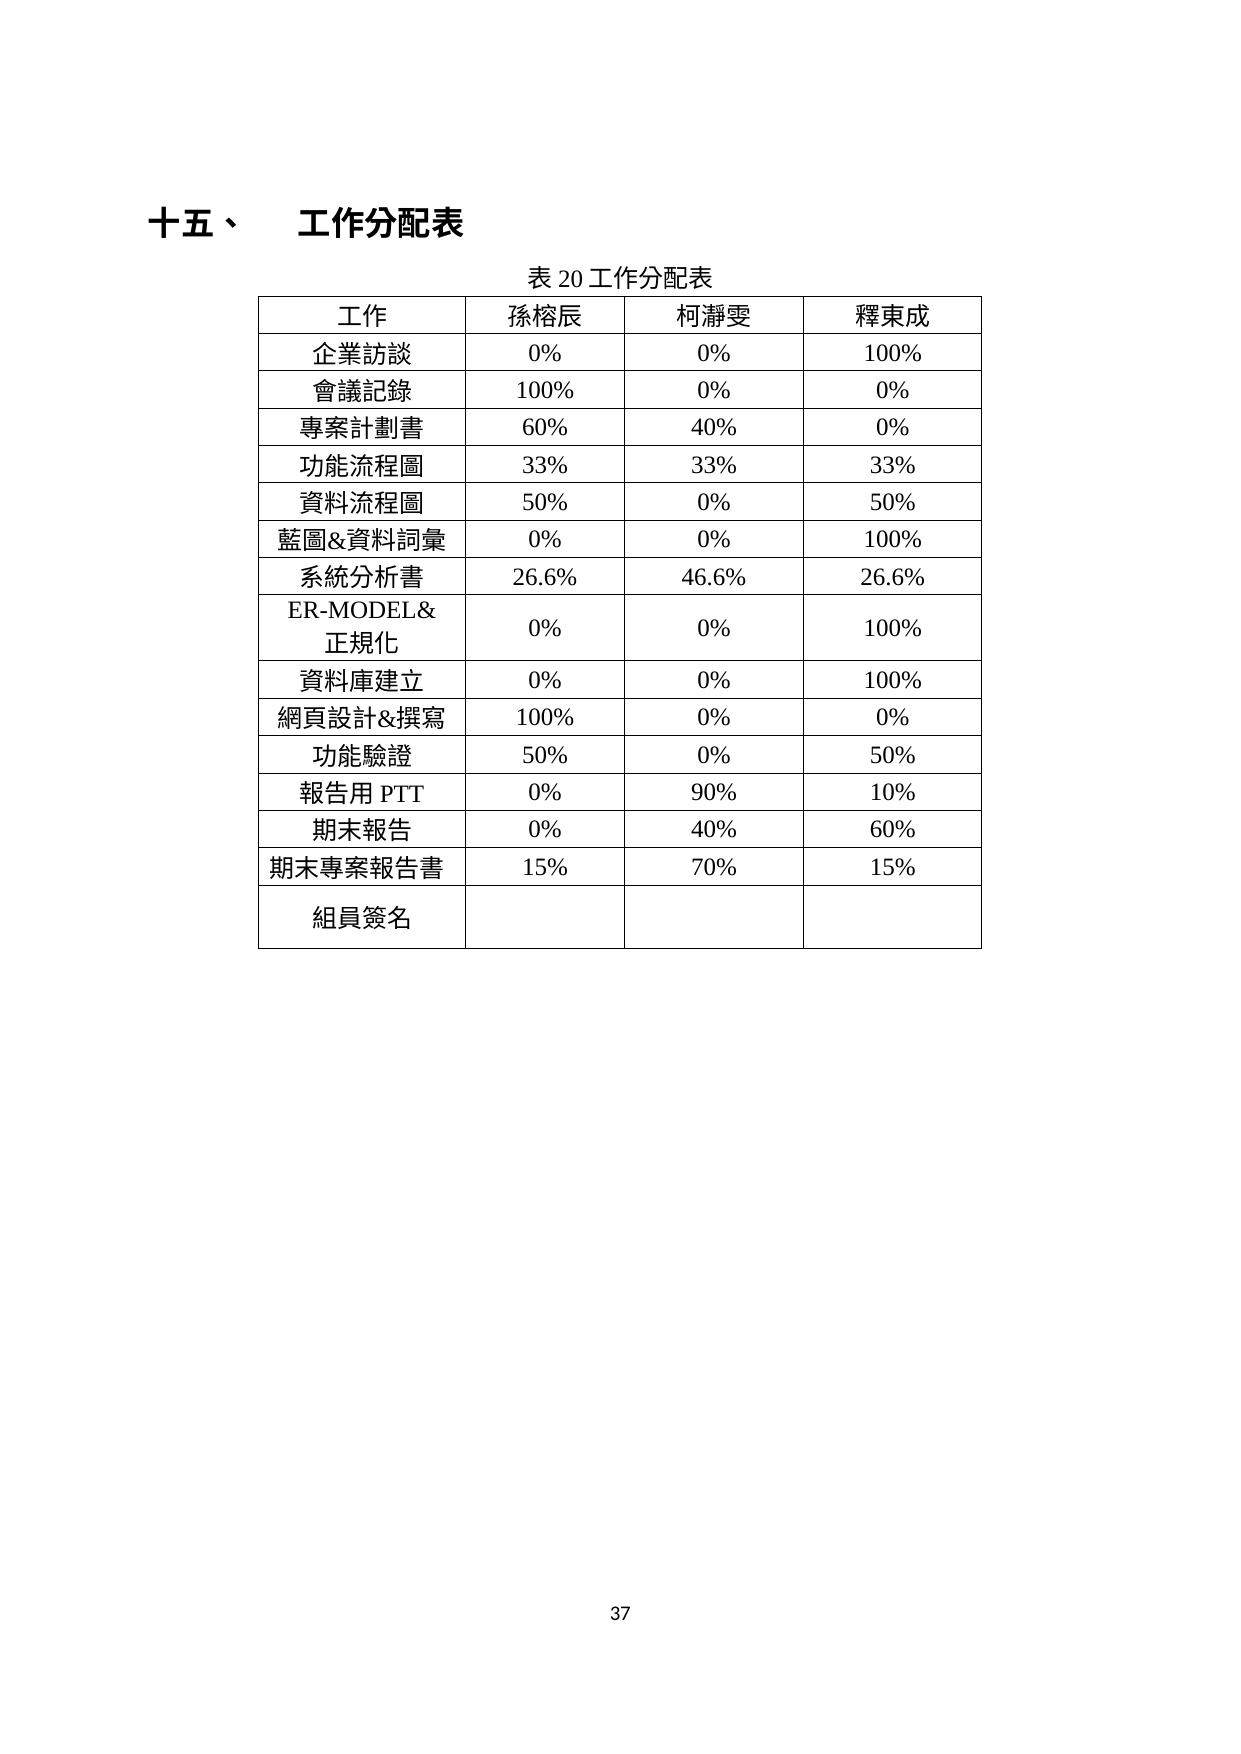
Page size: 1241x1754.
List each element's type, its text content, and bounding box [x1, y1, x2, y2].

table_cell 專案計劃書 [259, 409, 465, 445]
table_cell 60% [466, 409, 624, 445]
table_cell 網頁設計&撰寫 [259, 699, 465, 735]
table_cell 期末報告 [259, 811, 465, 847]
table_cell 0% [804, 699, 981, 735]
table_cell 報告用PTT [259, 774, 465, 810]
table_cell 100% [466, 699, 624, 735]
table_cell [466, 886, 624, 948]
table_cell 資料流程圖 [259, 483, 465, 519]
table_cell 系統分析書 [259, 558, 465, 594]
table_cell 100% [466, 371, 624, 408]
table_cell 26.6% [466, 558, 624, 594]
table_cell 0% [625, 661, 803, 698]
table_cell 資料庫建立 [259, 661, 465, 698]
table_cell 0% [625, 371, 803, 408]
table_cell 26.6% [804, 558, 981, 594]
table_cell 組員簽名 [259, 886, 465, 948]
table_cell 會議記錄 [259, 371, 465, 408]
table_cell 70% [625, 848, 803, 884]
table_cell 33% [466, 446, 624, 482]
table_cell 100% [804, 595, 981, 660]
table_header 孫榕辰 [466, 297, 624, 333]
table_header 釋東成 [804, 297, 981, 333]
table_cell 功能流程圖 [259, 446, 465, 482]
table_cell 期末專案報告書 [259, 848, 465, 884]
table_cell 企業訪談 [259, 334, 465, 370]
table_cell 15% [804, 848, 981, 884]
table_cell 0% [466, 774, 624, 810]
table_cell 藍圖&資料詞彙 [259, 521, 465, 557]
table_cell 90% [625, 774, 803, 810]
table_cell 0% [625, 334, 803, 370]
table_cell 0% [625, 736, 803, 772]
table_cell 0% [466, 811, 624, 847]
table_cell 33% [625, 446, 803, 482]
table_cell 0% [625, 483, 803, 519]
table_cell 10% [804, 774, 981, 810]
table_cell 60% [804, 811, 981, 847]
table_cell 100% [804, 334, 981, 370]
table_cell 100% [804, 661, 981, 698]
table_cell 50% [466, 483, 624, 519]
table_cell 50% [804, 483, 981, 519]
table_header 柯瀞雯 [625, 297, 803, 333]
table_header 工作 [259, 297, 465, 333]
table_cell [625, 886, 803, 948]
table_cell 33% [804, 446, 981, 482]
table_cell 0% [625, 521, 803, 557]
table_cell 46.6% [625, 558, 803, 594]
table_cell 40% [625, 811, 803, 847]
table_cell 50% [804, 736, 981, 772]
table_cell 0% [466, 521, 624, 557]
table_cell 0% [466, 595, 624, 660]
table_cell 40% [625, 409, 803, 445]
table_cell [804, 886, 981, 948]
table_cell ER-MODEL& 正規化 [259, 595, 465, 660]
table_cell 0% [804, 409, 981, 445]
table_cell 0% [466, 334, 624, 370]
list 工作分配表 [148, 183, 1092, 258]
table_cell 0% [625, 595, 803, 660]
table_cell 0% [804, 371, 981, 408]
table_cell 50% [466, 736, 624, 772]
table_cell 15% [466, 848, 624, 884]
table_cell 功能驗證 [259, 736, 465, 772]
table_cell 0% [625, 699, 803, 735]
table_cell 0% [466, 661, 624, 698]
text 表 20工作分配表 [148, 258, 1092, 296]
table_cell 100% [804, 521, 981, 557]
